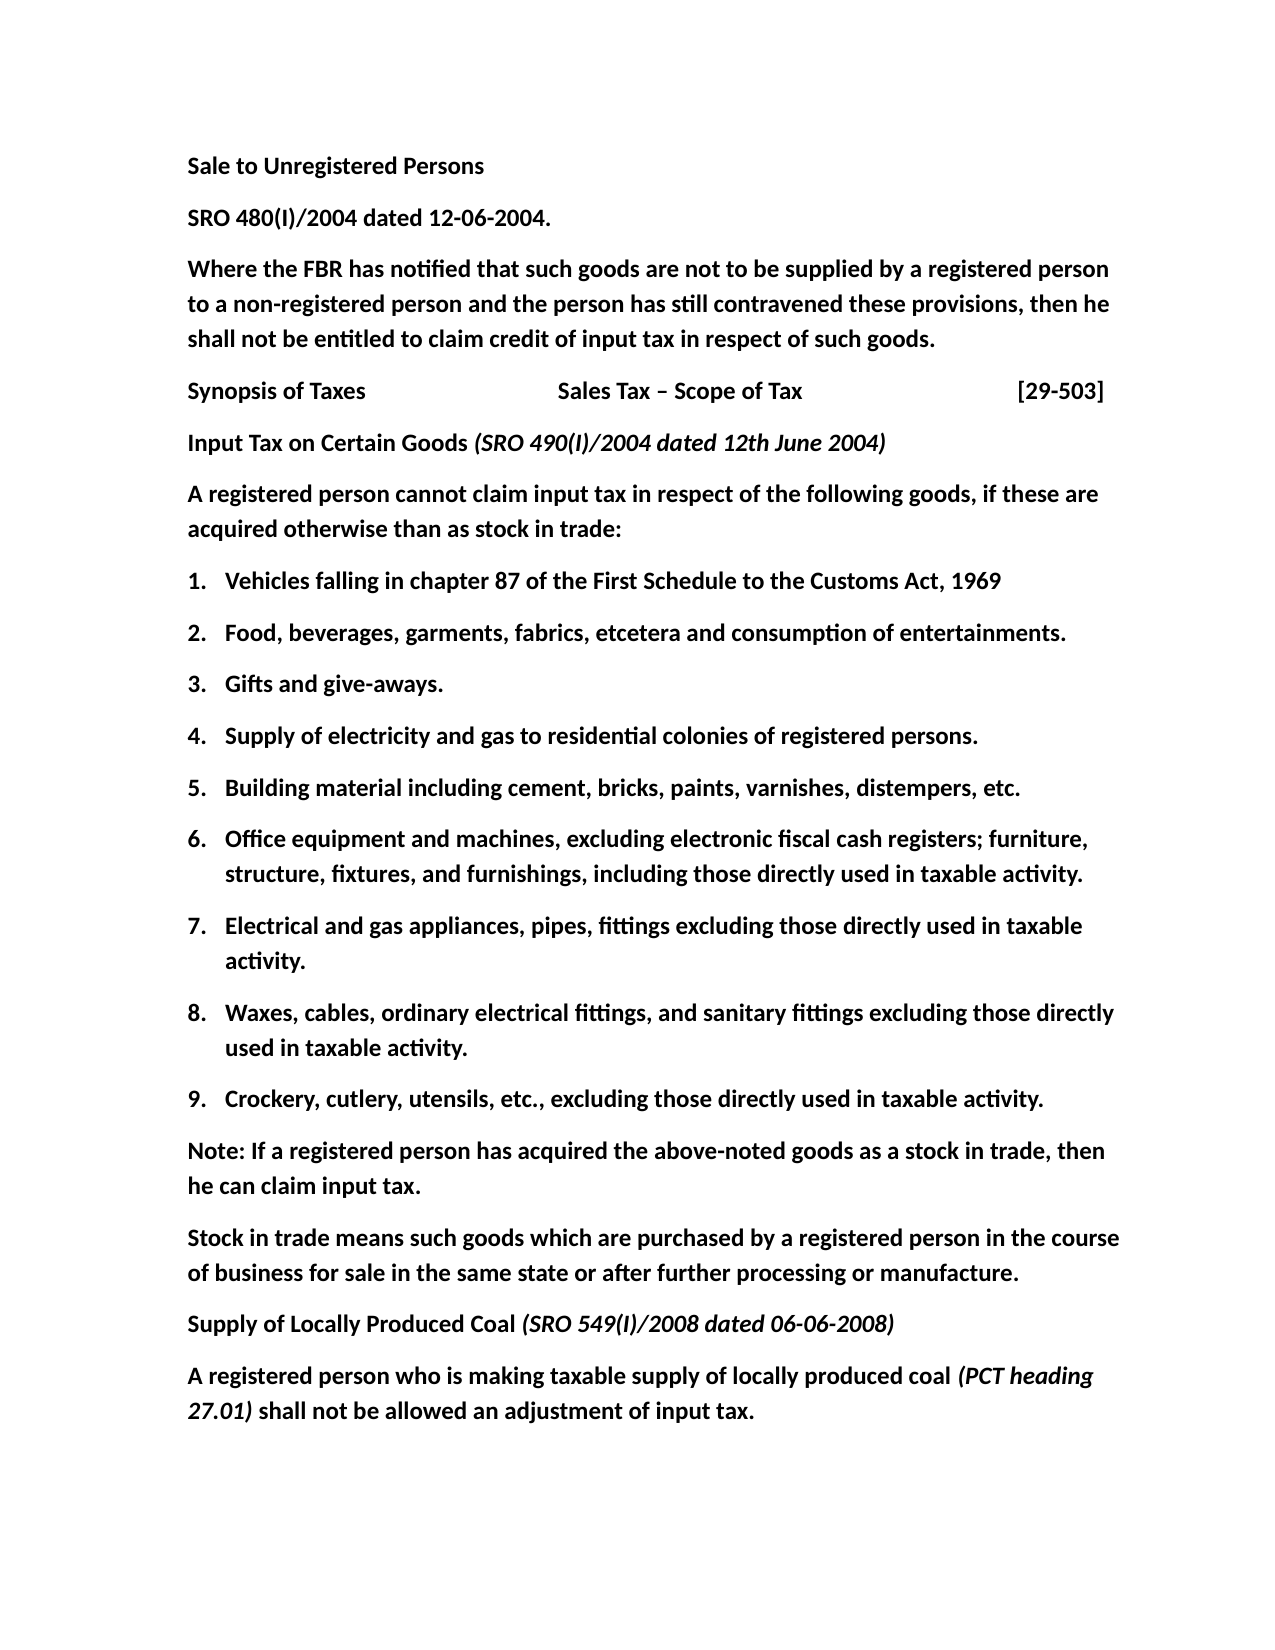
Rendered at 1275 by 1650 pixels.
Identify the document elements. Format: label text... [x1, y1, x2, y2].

text Stock in trade means such goods which are purchased by a registered person in the course of business for sale in the same state or after further processing or manufacture. [187, 1222, 1125, 1287]
text Where the FBR has notified that such goods are not to be supplied by a registered person to a non-registered person and the person has still contravened these provisions, then he shall not be entitled to claim credit of input tax in respect of such goods. [187, 253, 1125, 354]
text Synopsis of Taxes Sales Tax – Scope of Tax [29-503] [187, 375, 1125, 406]
list Waxes, cables, ordinary electrical fittings, and sanitary fittings excluding those directly used in taxable activity. [187, 997, 1125, 1062]
list Office equipment and machines, excluding electronic fiscal cash registers; furniture, structure, fixtures, and furnishings, including those directly used in taxable activity. [187, 823, 1125, 889]
list Electrical and gas appliances, pipes, fittings excluding those directly used in taxable activity. [187, 910, 1125, 976]
list Vehicles falling in chapter 87 of the First Schedule to the Customs Act, 1969 [187, 565, 1125, 596]
text SRO 480(I)/2004 dated 12-06-2004. [187, 202, 1125, 232]
text Input Tax on Certain Goods (SRO 490(I)/2004 dated 12th June 2004) [187, 427, 1125, 457]
list Supply of electricity and gas to residential colonies of registered persons. [187, 720, 1125, 751]
list Gifts and give-aways. [187, 668, 1125, 699]
list Crockery, cutlery, utensils, etc., excluding those directly used in taxable activity. [187, 1083, 1125, 1114]
text A registered person who is making taxable supply of locally produced coal (PCT heading 27.01) shall not be allowed an adjustment of input tax. [187, 1360, 1125, 1426]
text Note: If a registered person has acquired the above-noted goods as a stock in trade, then he can claim input tax. [187, 1135, 1125, 1201]
text Sale to Unregistered Persons [187, 150, 1125, 181]
text Supply of Locally Produced Coal (SRO 549(I)/2008 dated 06-06-2008) [187, 1308, 1125, 1339]
text A registered person cannot claim input tax in respect of the following goods, if these are acquired otherwise than as stock in trade: [187, 478, 1125, 544]
list Building material including cement, bricks, paints, varnishes, distempers, etc. [187, 772, 1125, 802]
list Food, beverages, garments, fabrics, etcetera and consumption of entertainments. [187, 617, 1125, 647]
